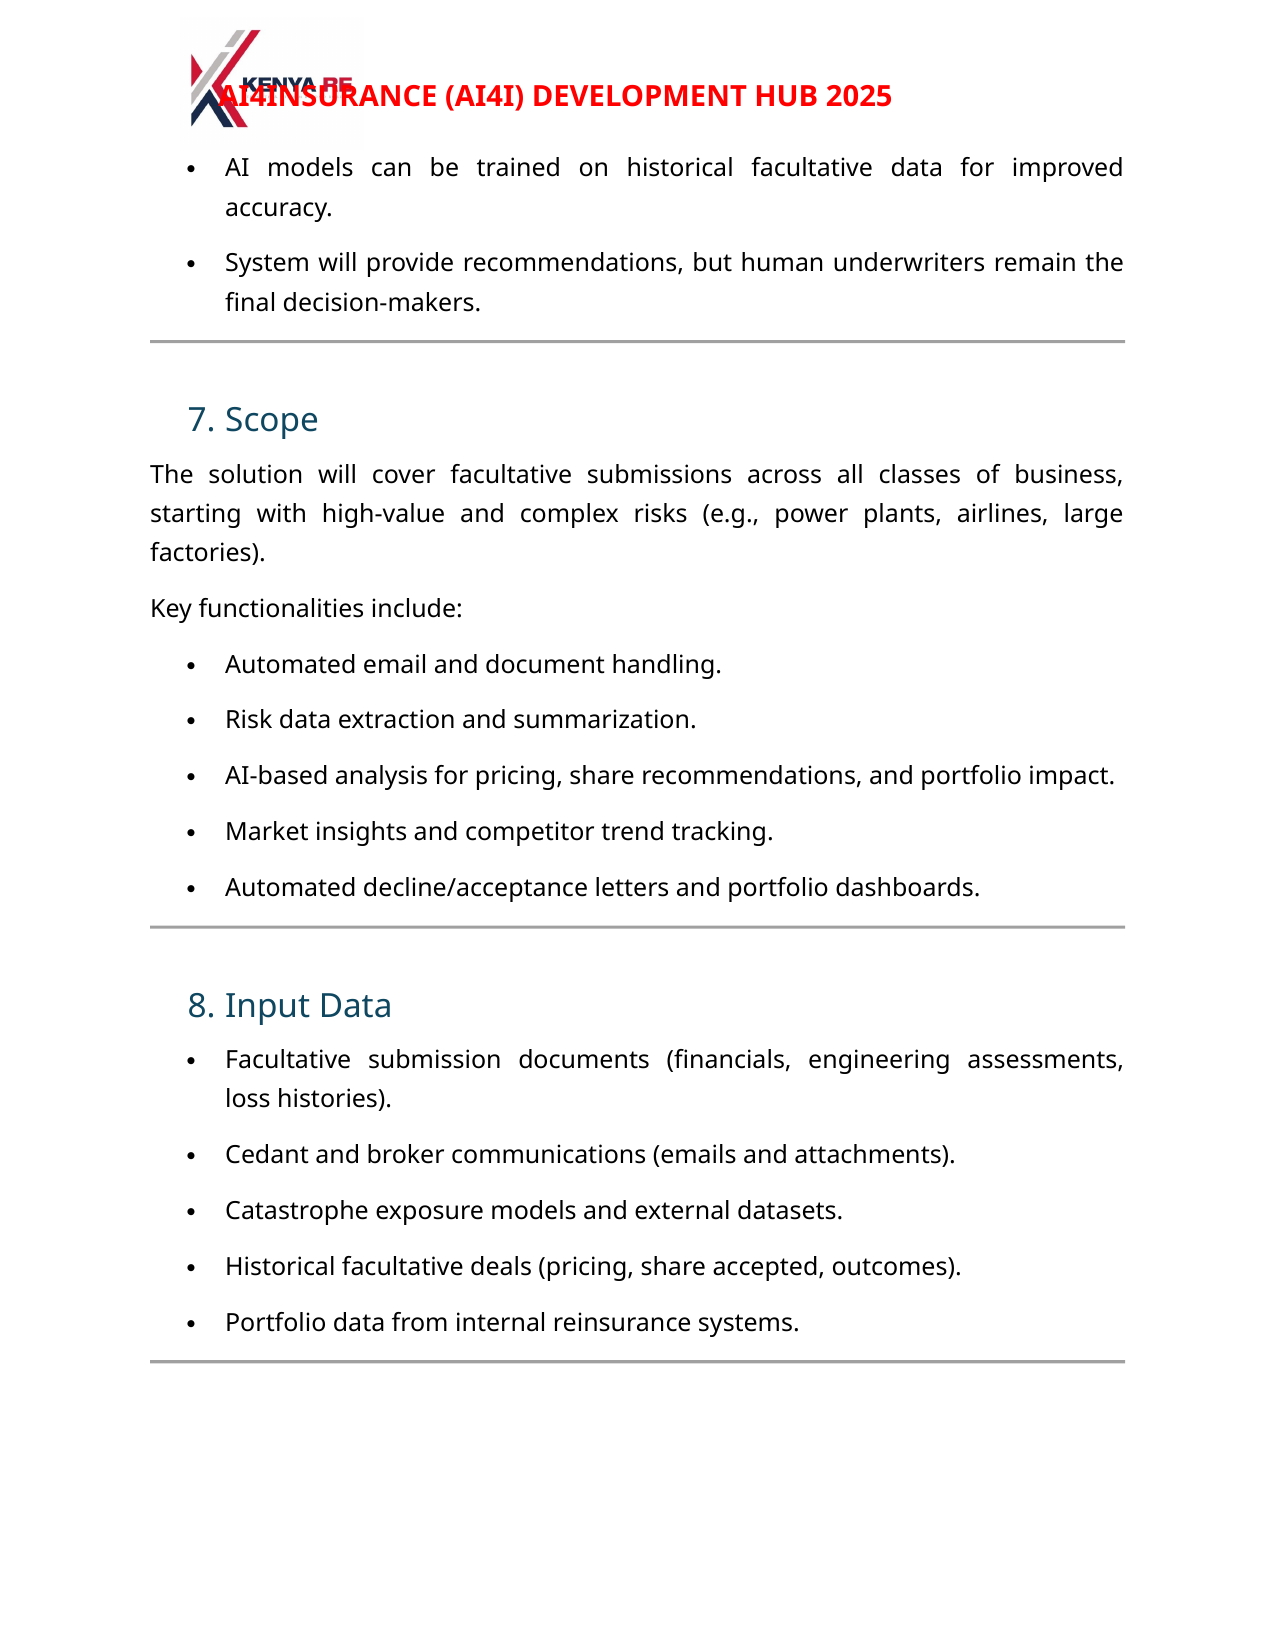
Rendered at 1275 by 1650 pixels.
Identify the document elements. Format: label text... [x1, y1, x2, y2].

picture [179, 17, 364, 150]
text The solution will cover facultative submissions across all classes of business, starting with high-value and complex risks (e.g., power plants, airlines, large factories). [150, 456, 1125, 569]
list Automated decline/acceptance letters and portfolio dashboards. [187, 870, 1125, 904]
list Portfolio data from internal reinsurance systems. [187, 1304, 1125, 1338]
text Key functionalities include: [150, 591, 1125, 624]
list Facultative submission documents (financials, engineering assessments, loss histories). [187, 1042, 1125, 1115]
list AI-based analysis for pricing, share recommendations, and portfolio impact. [187, 758, 1125, 792]
list Historical facultative deals (pricing, share accepted, outcomes). [187, 1248, 1125, 1283]
list Cedant and broker communications (emails and attachments). [187, 1137, 1125, 1171]
list AI models can be trained on historical facultative data for improved accuracy. [187, 150, 1125, 223]
list System will provide recommendations, but human underwriters remain the final decision-makers. [187, 245, 1125, 318]
subtitle Scope [187, 396, 1125, 441]
list Market insights and competitor trend tracking. [187, 814, 1125, 848]
list Risk data extraction and summarization. [187, 702, 1125, 736]
list Automated email and document handling. [187, 646, 1125, 680]
list Catastrophe exposure models and external datasets. [187, 1193, 1125, 1227]
subtitle Input Data [187, 981, 1125, 1027]
